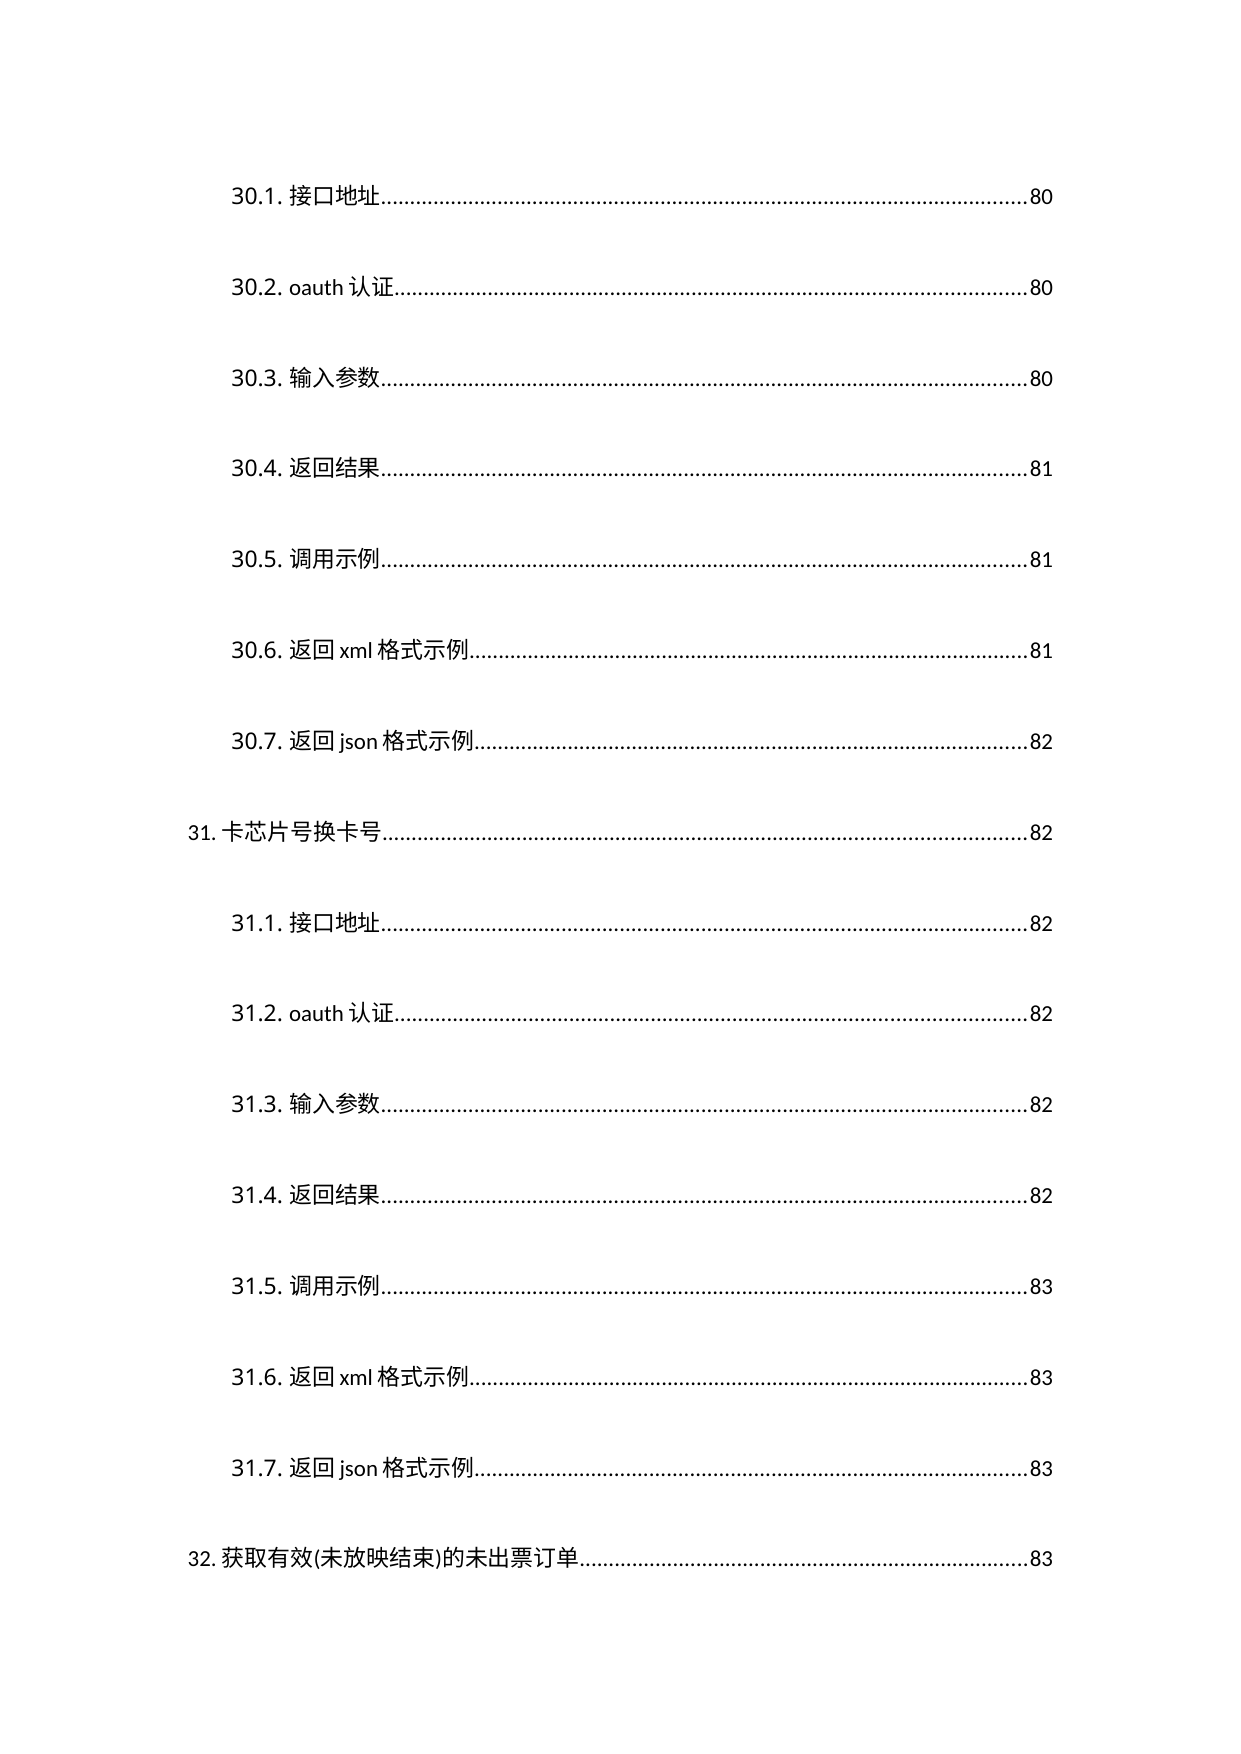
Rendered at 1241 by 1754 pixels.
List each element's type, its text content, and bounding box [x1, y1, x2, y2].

text 30.7. 返回json格式示例 82 [231, 707, 1053, 772]
text 31.3. 输入参数 82 [231, 1070, 1053, 1135]
text 30.6. 返回xml格式示例 81 [231, 616, 1053, 681]
text 30.4. 返回结果 81 [231, 434, 1053, 499]
text 30.5. 调用示例 81 [231, 525, 1053, 590]
text 31.6. 返回xml格式示例 83 [231, 1343, 1053, 1408]
text 30.3. 输入参数 80 [231, 344, 1053, 409]
text 30.2. oauth认证 80 [231, 253, 1053, 318]
text 31.2. oauth认证 82 [231, 979, 1053, 1044]
text 30.1. 接口地址 80 [231, 162, 1053, 227]
text 31. 卡芯片号换卡号 82 [187, 798, 1053, 863]
text 31.4. 返回结果 82 [231, 1161, 1053, 1226]
text 31.5. 调用示例 83 [231, 1252, 1053, 1317]
text 31.7. 返回json格式示例 83 [231, 1433, 1053, 1498]
text 32. 获取有效(未放映结束)的未出票订单 83 [187, 1524, 1053, 1589]
text 31.1. 接口地址 82 [231, 888, 1053, 953]
